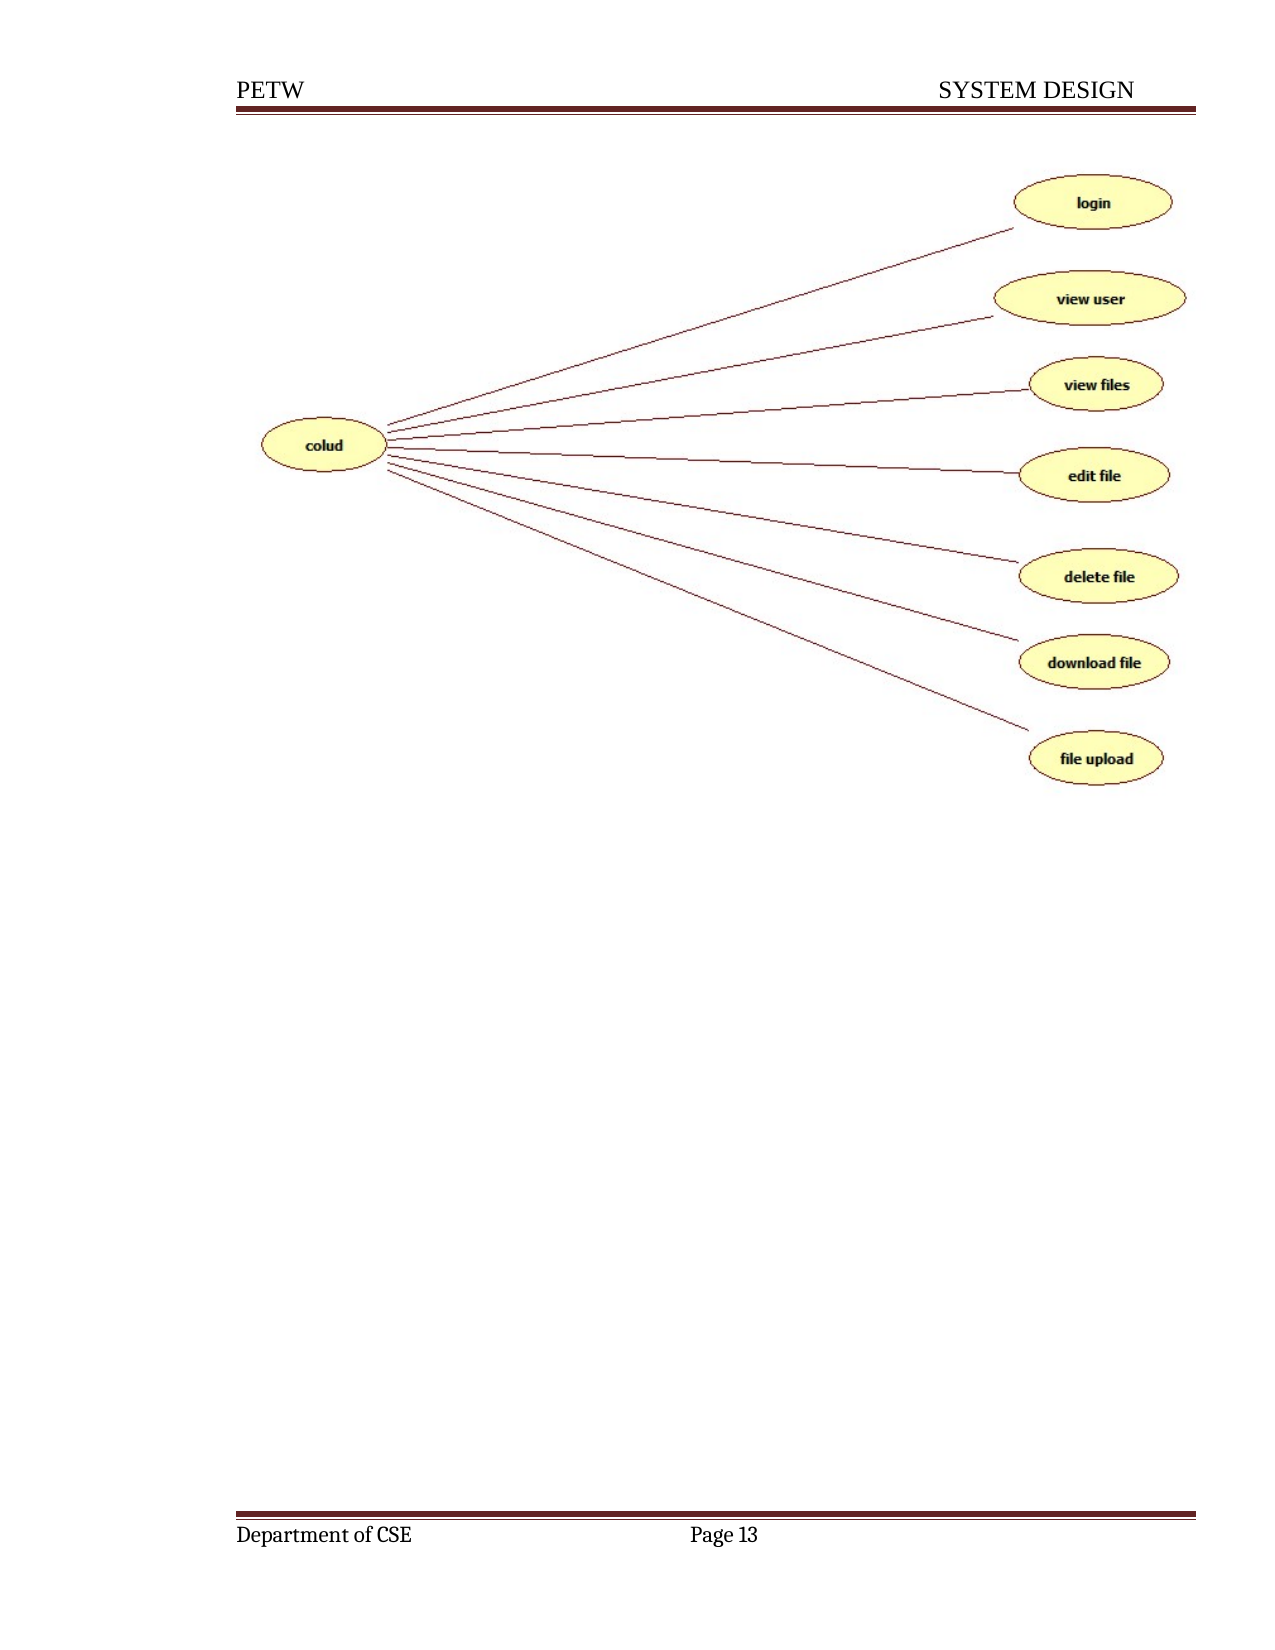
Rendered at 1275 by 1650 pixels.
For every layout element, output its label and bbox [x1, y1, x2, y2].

picture [236, 149, 1212, 811]
